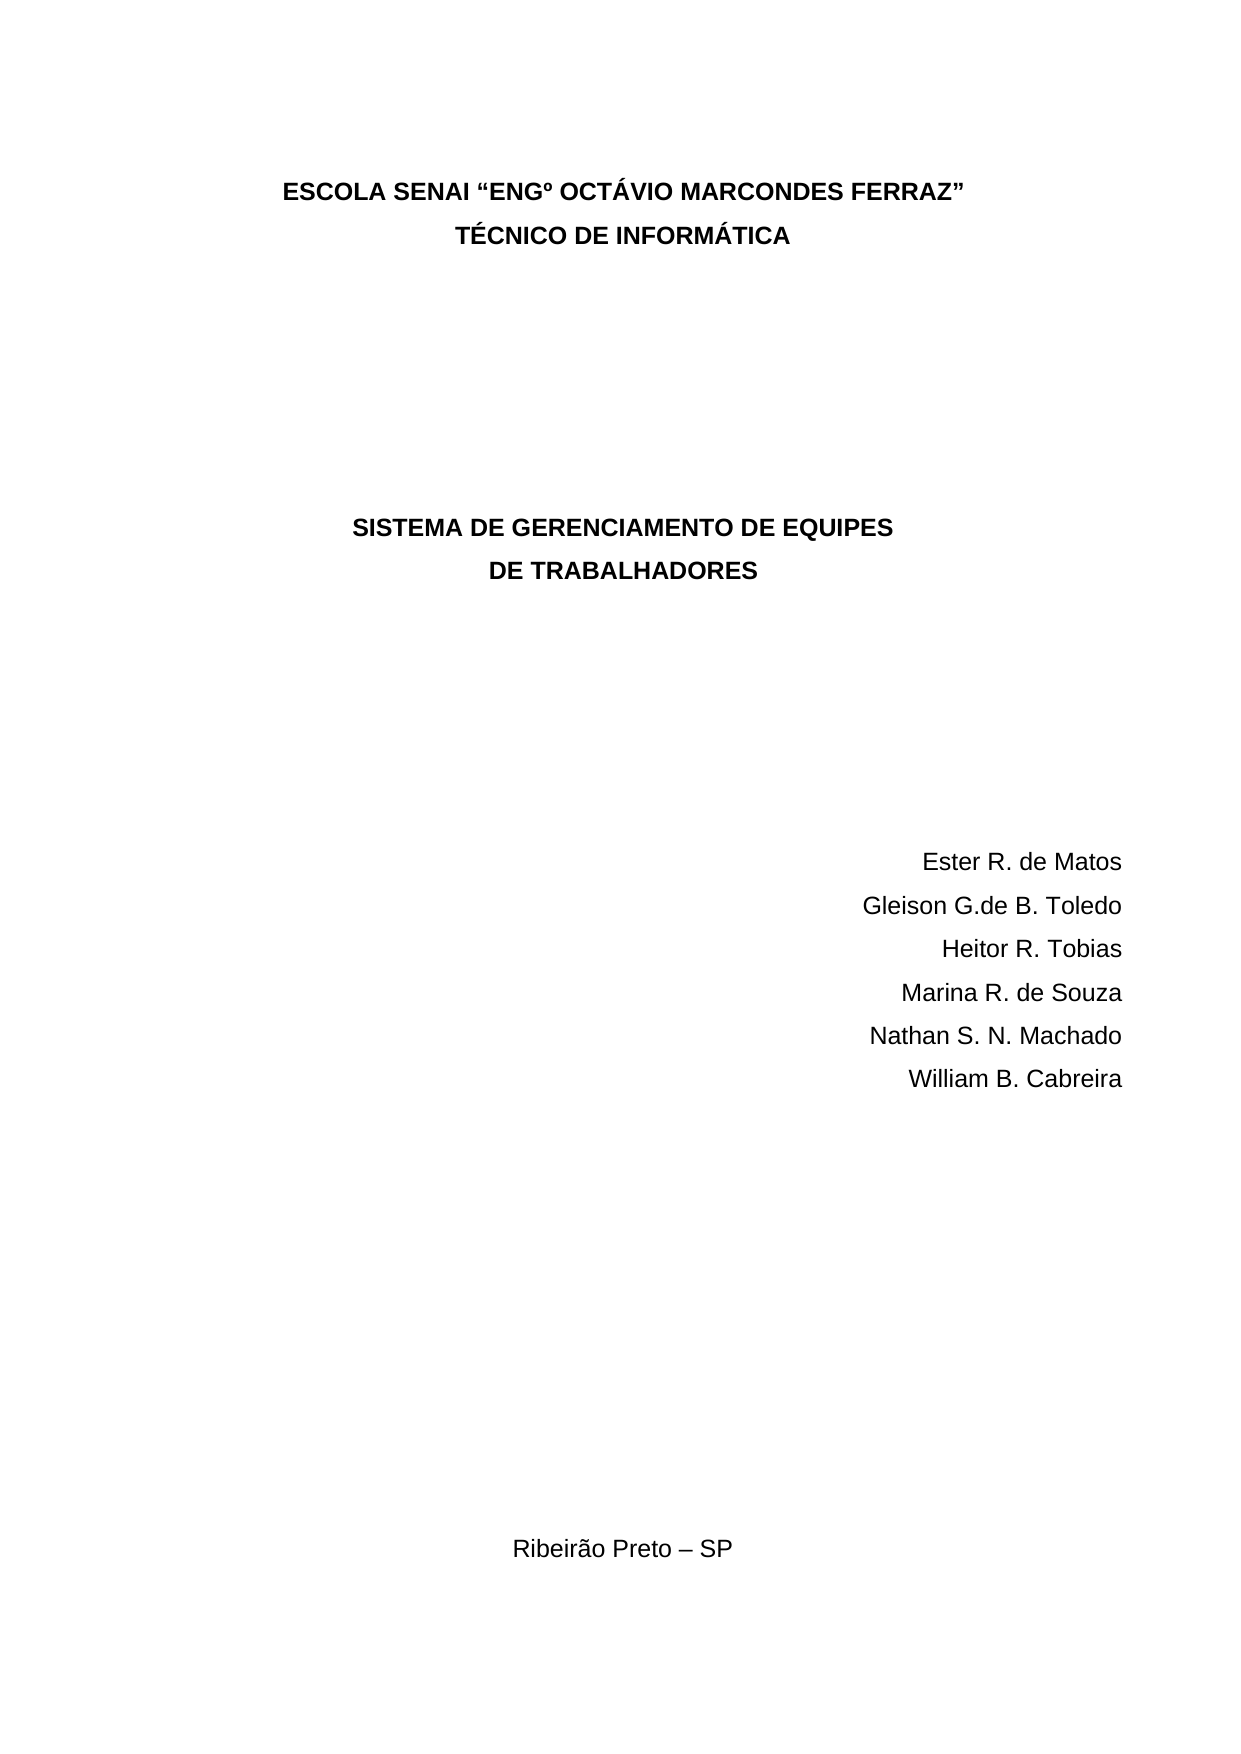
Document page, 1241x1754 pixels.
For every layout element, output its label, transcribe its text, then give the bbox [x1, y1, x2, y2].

text Gleison G.de B. Toledo [123, 891, 1122, 919]
text Heitor R. Tobias [123, 934, 1122, 963]
text SISTEMA DE GERENCIAMENTO DE EQUIPES DE TRABALHADORES [220, 513, 1025, 585]
text ESCOLA SENAI “ENGº OCTÁVIO MARCONDES FERRAZ” [118, 177, 1122, 206]
text Marina R. de Souza [123, 977, 1122, 1006]
text TÉCNICO DE INFORMÁTICA [123, 221, 1122, 249]
text Ester R. de Matos [123, 847, 1122, 876]
text Ribeirão Preto – SP [123, 1534, 1122, 1562]
text Nathan S. N. Machado [123, 1021, 1122, 1050]
text William B. Cabreira [123, 1064, 1122, 1093]
